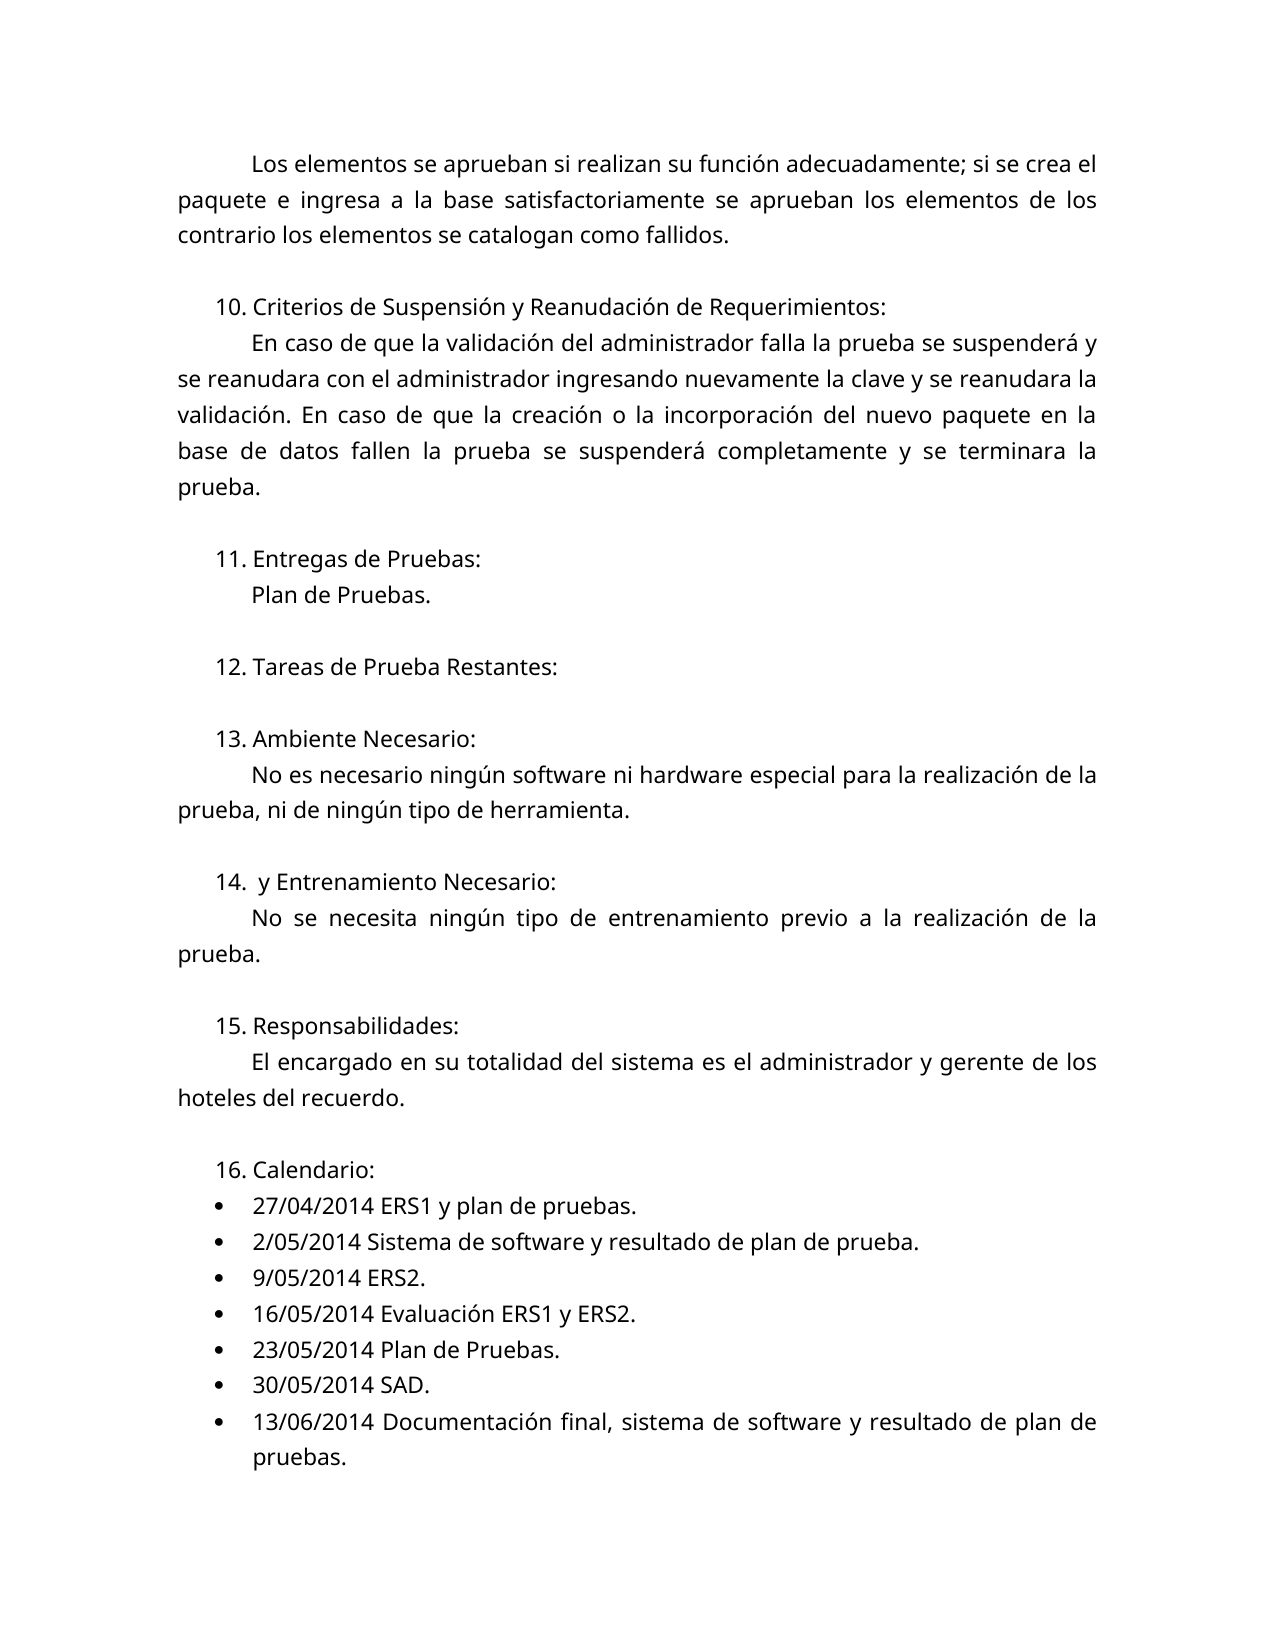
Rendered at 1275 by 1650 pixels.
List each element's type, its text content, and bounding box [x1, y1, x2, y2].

list Calendario: [215, 1154, 1098, 1185]
list 16/05/2014 Evaluación ERS1 y ERS2. [215, 1298, 1098, 1329]
list Criterios de Suspensión y Reanudación de Requerimientos: [215, 291, 1098, 323]
list 27/04/2014 ERS1 y plan de pruebas. [215, 1190, 1098, 1221]
text En caso de que la validación del administrador falla la prueba se suspenderá y se reanudara con el administrador ingresando nuevamente la clave y se reanudara la validación. En caso de que la creación o la incorporación del nuevo paquete en la base de datos fallen la prueba se suspenderá completamente y se terminara la prueba. [177, 327, 1098, 502]
list 2/05/2014 Sistema de software y resultado de plan de prueba. [215, 1226, 1098, 1257]
text El encargado en su totalidad del sistema es el administrador y gerente de los hoteles del recuerdo. [177, 1046, 1098, 1113]
list Ambiente Necesario: [215, 723, 1098, 754]
text No es necesario ningún software ni hardware especial para la realización de la prueba, ni de ningún tipo de herramienta. [177, 758, 1098, 826]
list 9/05/2014 ERS2. [215, 1262, 1098, 1293]
list Tareas de Prueba Restantes: [215, 651, 1098, 682]
text No se necesita ningún tipo de entrenamiento previo a la realización de la prueba. [177, 902, 1098, 969]
text Los elementos se aprueban si realizan su función adecuadamente; si se crea el paquete e ingresa a la base satisfactoriamente se aprueban los elementos de los contrario los elementos se catalogan como fallidos. [177, 148, 1098, 251]
list 13/06/2014 Documentación final, sistema de software y resultado de plan de pruebas. [215, 1405, 1098, 1473]
text Plan de Pruebas. [177, 579, 1098, 610]
list Entregas de Pruebas: [215, 543, 1098, 574]
list y Entrenamiento Necesario: [215, 866, 1098, 898]
list 23/05/2014 Plan de Pruebas. [215, 1333, 1098, 1365]
list Responsabilidades: [215, 1010, 1098, 1041]
list 30/05/2014 SAD. [215, 1369, 1098, 1401]
